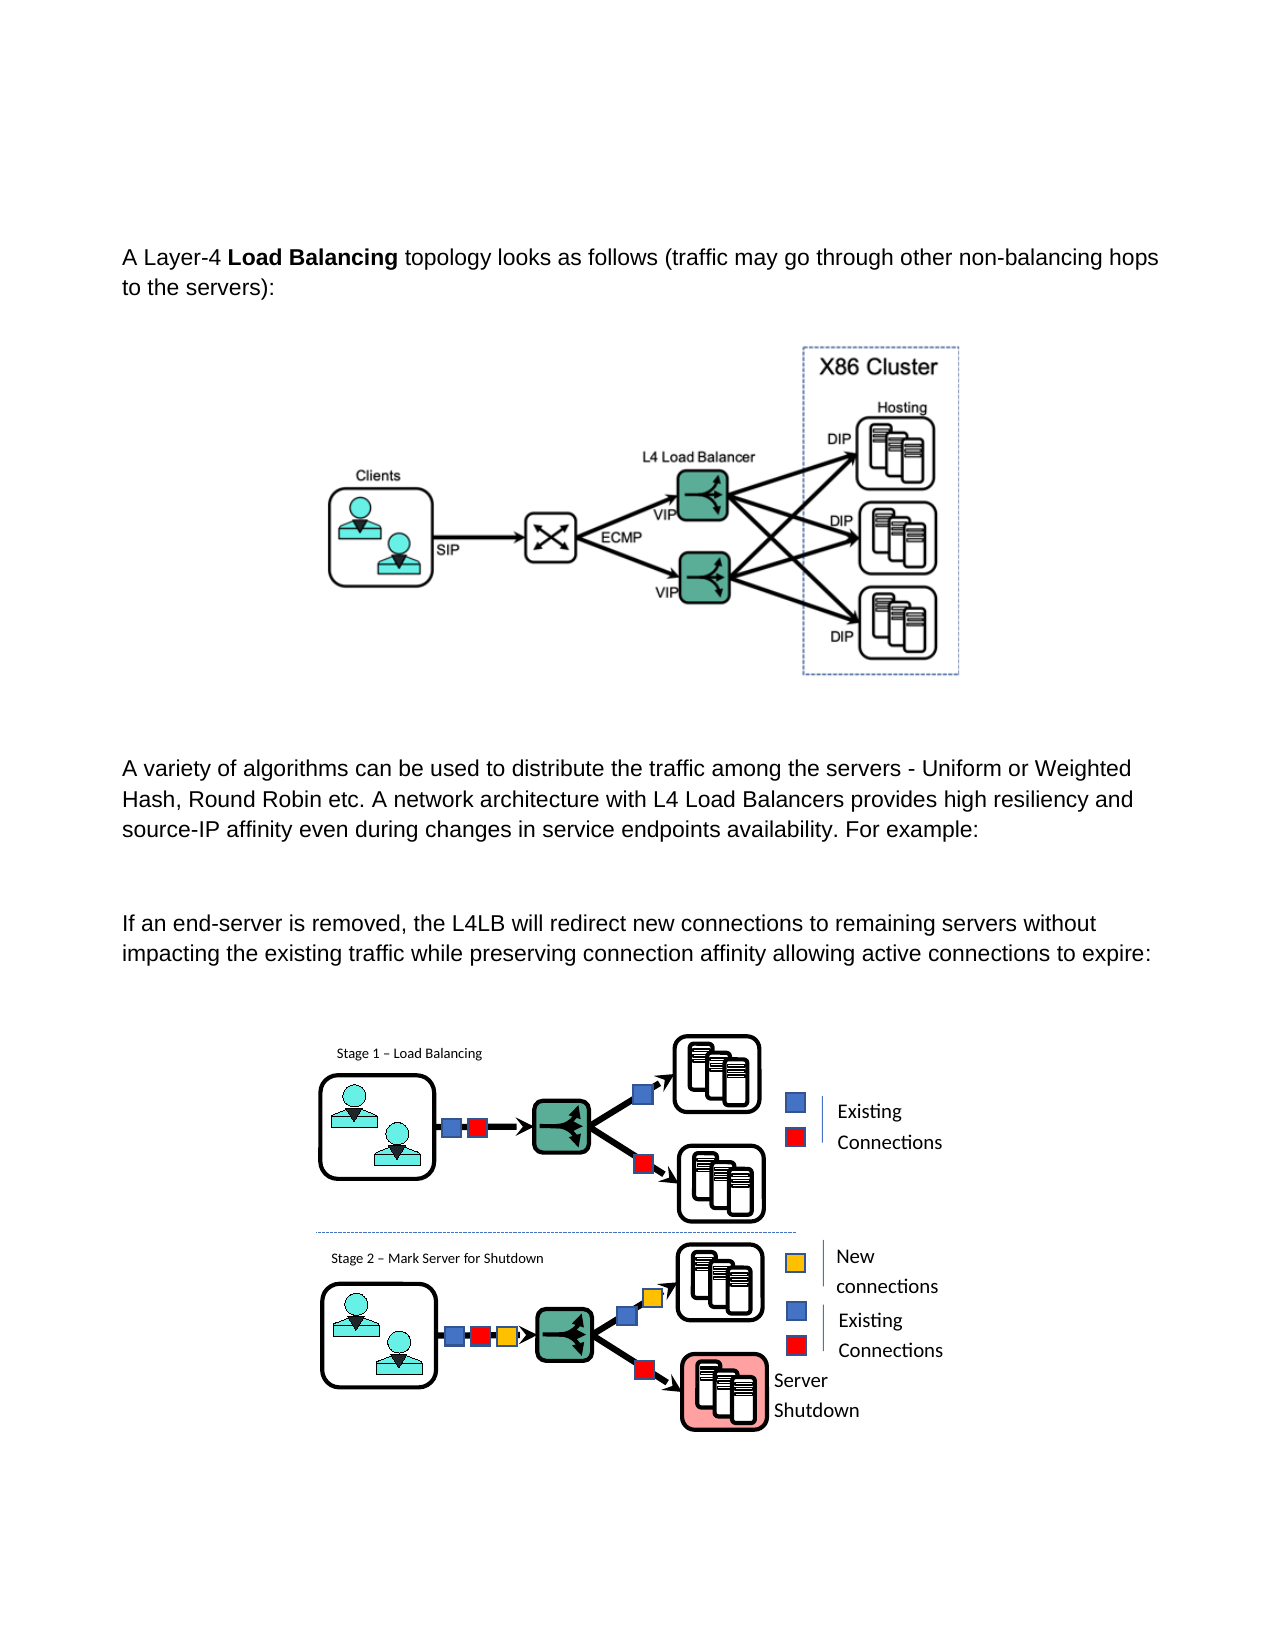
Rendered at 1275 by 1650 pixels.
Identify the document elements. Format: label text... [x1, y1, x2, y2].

text A Layer-4 Load Balancing topology looks as follows (traffic may go through other non-balancing hops to the servers): [122, 244, 1162, 300]
text A variety of algorithms can be used to distribute the traffic among the servers - Uniform or Weighted Hash, Round Robin etc. A network architecture with L4 Load Balancers provides high resiliency and source-IP affinity even during changes in service endpoints availability. For example: [122, 753, 1162, 843]
text If an end-server is removed, the L4LB will redirect new connections to remaining servers without impacting the existing traffic while preserving connection affinity allowing active connections to expire: [122, 910, 1162, 967]
picture [317, 341, 968, 683]
